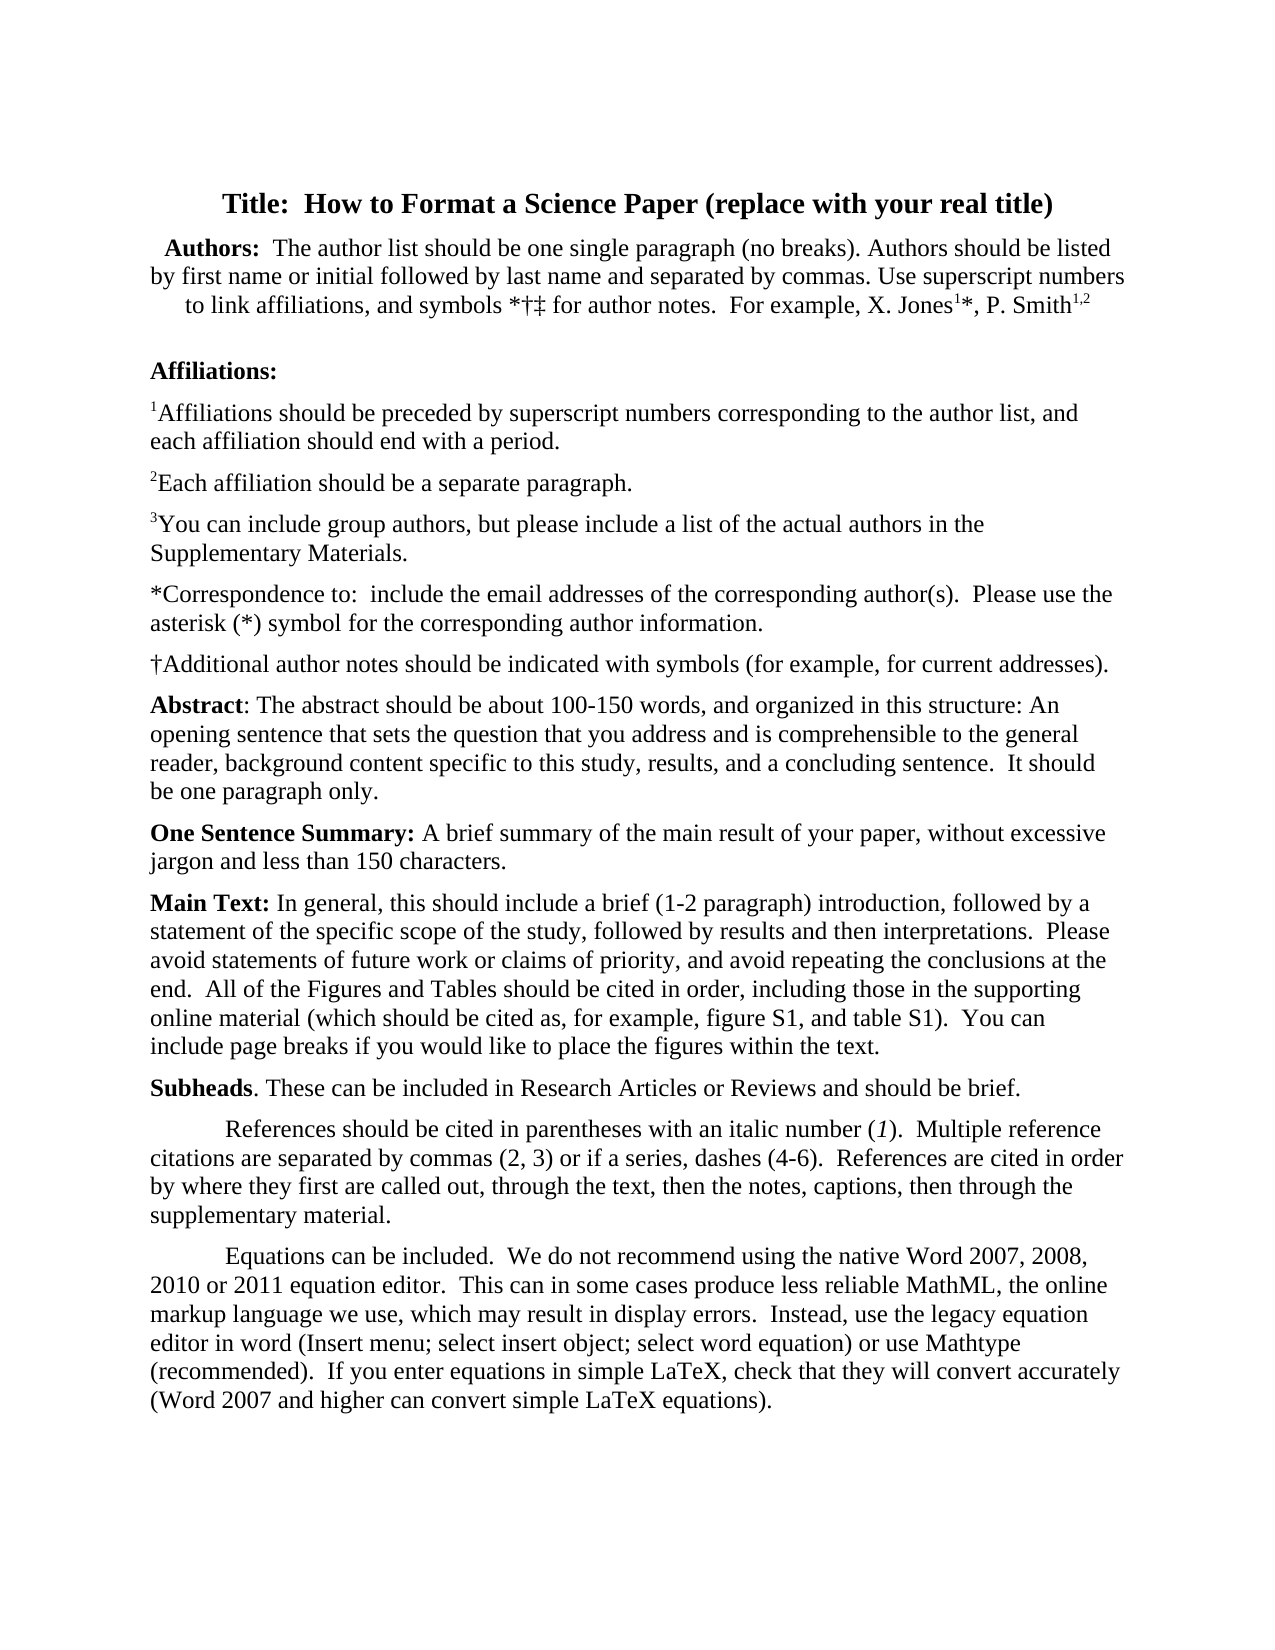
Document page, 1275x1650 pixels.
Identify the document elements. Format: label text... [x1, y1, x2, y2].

text Authors: The author list should be one single paragraph (no breaks). Authors should be listed by first name or initial followed by last name and separated by commas. Use superscript numbers to link affiliations, and symbols *†‡ for author notes. For example, X. Jones1*, P. Smith1,2 [150, 233, 1125, 319]
text 1Affiliations should be preceded by superscript numbers corresponding to the author list, and each affiliation should end with a period. [150, 398, 1125, 455]
text References should be cited in parentheses with an italic number (1). Multiple reference citations are separated by commas (2, 3) or if a series, dashes (4-6). References are cited in order by where they first are called out, through the text, then the notes, captions, then through the supplementary material. [150, 1114, 1125, 1229]
text Subheads. These can be included in Research Articles or Reviews and should be brief. [150, 1073, 1125, 1101]
text †Additional author notes should be indicated with symbols (for example, for current addresses). [150, 649, 1125, 678]
text One Sentence Summary: A brief summary of the main result of your paper, without excessive jargon and less than 150 characters. [150, 818, 1125, 875]
text Title: How to Format a Science Paper (replace with your real title) [150, 187, 1125, 220]
text Equations can be included. We do not recommend using the native Word 2007, 2008, 2010 or 2011 equation editor. This can in some cases produce less reliable MathML, the online markup language we use, which may result in display errors. Instead, use the legacy equation editor in word (Insert menu; select insert object; select word equation) or use Mathtype (recommended). If you enter equations in simple LaTeX, check that they will convert accurately (Word 2007 and higher can convert simple LaTeX equations). [150, 1241, 1125, 1414]
text 2Each affiliation should be a separate paragraph. [150, 468, 1125, 496]
text 3You can include group authors, but please include a list of the actual authors in the Supplementary Materials. [150, 509, 1125, 566]
text Main Text: In general, this should include a brief (1-2 paragraph) introduction, followed by a statement of the specific scope of the study, followed by results and then interpretations. Please avoid statements of future work or claims of priority, and avoid repeating the conclusions at the end. All of the Figures and Tables should be cited in order, including those in the supporting online material (which should be cited as, for example, figure S1, and table S1). You can include page breaks if you would like to place the figures within the text. [150, 888, 1125, 1060]
text Affiliations: [150, 356, 1125, 385]
text Abstract: The abstract should be about 100-150 words, and organized in this structure: An opening sentence that sets the question that you address and is comprehensible to the general reader, background content specific to this study, results, and a concluding sentence. It should be one paragraph only. [150, 690, 1125, 805]
text *Correspondence to: include the email addresses of the corresponding author(s). Please use the asterisk (*) symbol for the corresponding author information. [150, 579, 1125, 636]
